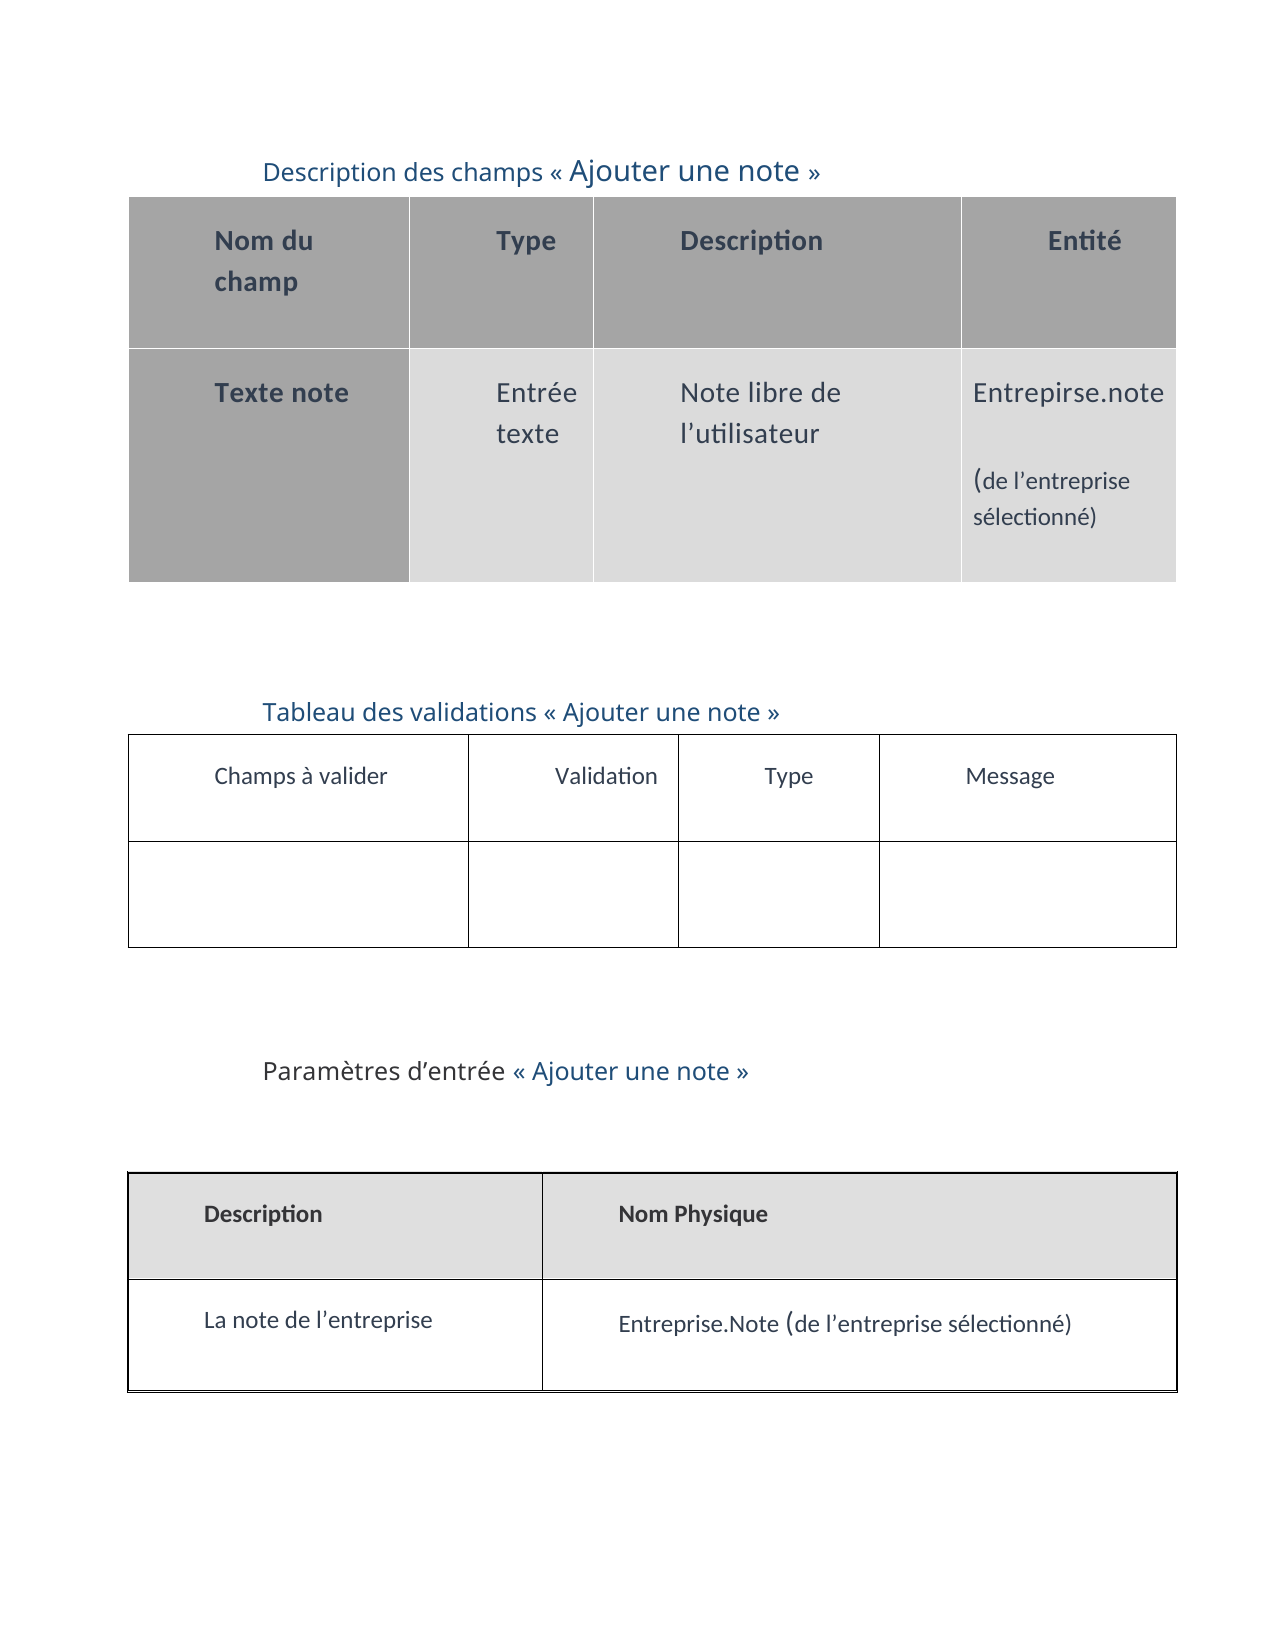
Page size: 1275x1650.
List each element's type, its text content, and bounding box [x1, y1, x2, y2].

table_header Entité [962, 197, 1176, 348]
subtitle Description des champs « Ajouter une note » [262, 150, 1088, 190]
table_header Validation [469, 735, 678, 841]
table_header Nom Physique [543, 1174, 1176, 1278]
subtitle Tableau des validations « Ajouter une note » [262, 695, 1088, 729]
subtitle Paramètres d’entrée « Ajouter une note » [262, 1054, 1088, 1088]
table_header Champs à valider [129, 735, 468, 841]
table_cell La note de l’entreprise [129, 1280, 542, 1390]
table_header Nom du champ [129, 197, 409, 348]
table_cell [129, 842, 468, 947]
table_cell Entrepirse.note (de l’entreprise sélectionné) [962, 349, 1176, 582]
table_cell Texte note [129, 349, 409, 582]
table_cell Entrée texte [410, 349, 593, 582]
table_cell [679, 842, 879, 947]
table_cell [469, 842, 678, 947]
table_cell [880, 842, 1176, 947]
table_header Type [679, 735, 879, 841]
table_header Message [880, 735, 1176, 841]
table_header Description [594, 197, 961, 348]
table_cell Entreprise.Note (de l’entreprise sélectionné) [543, 1280, 1176, 1390]
table_cell Note libre de l’utilisateur [594, 349, 961, 582]
table_header Type [410, 197, 593, 348]
table_header Description [129, 1174, 542, 1278]
